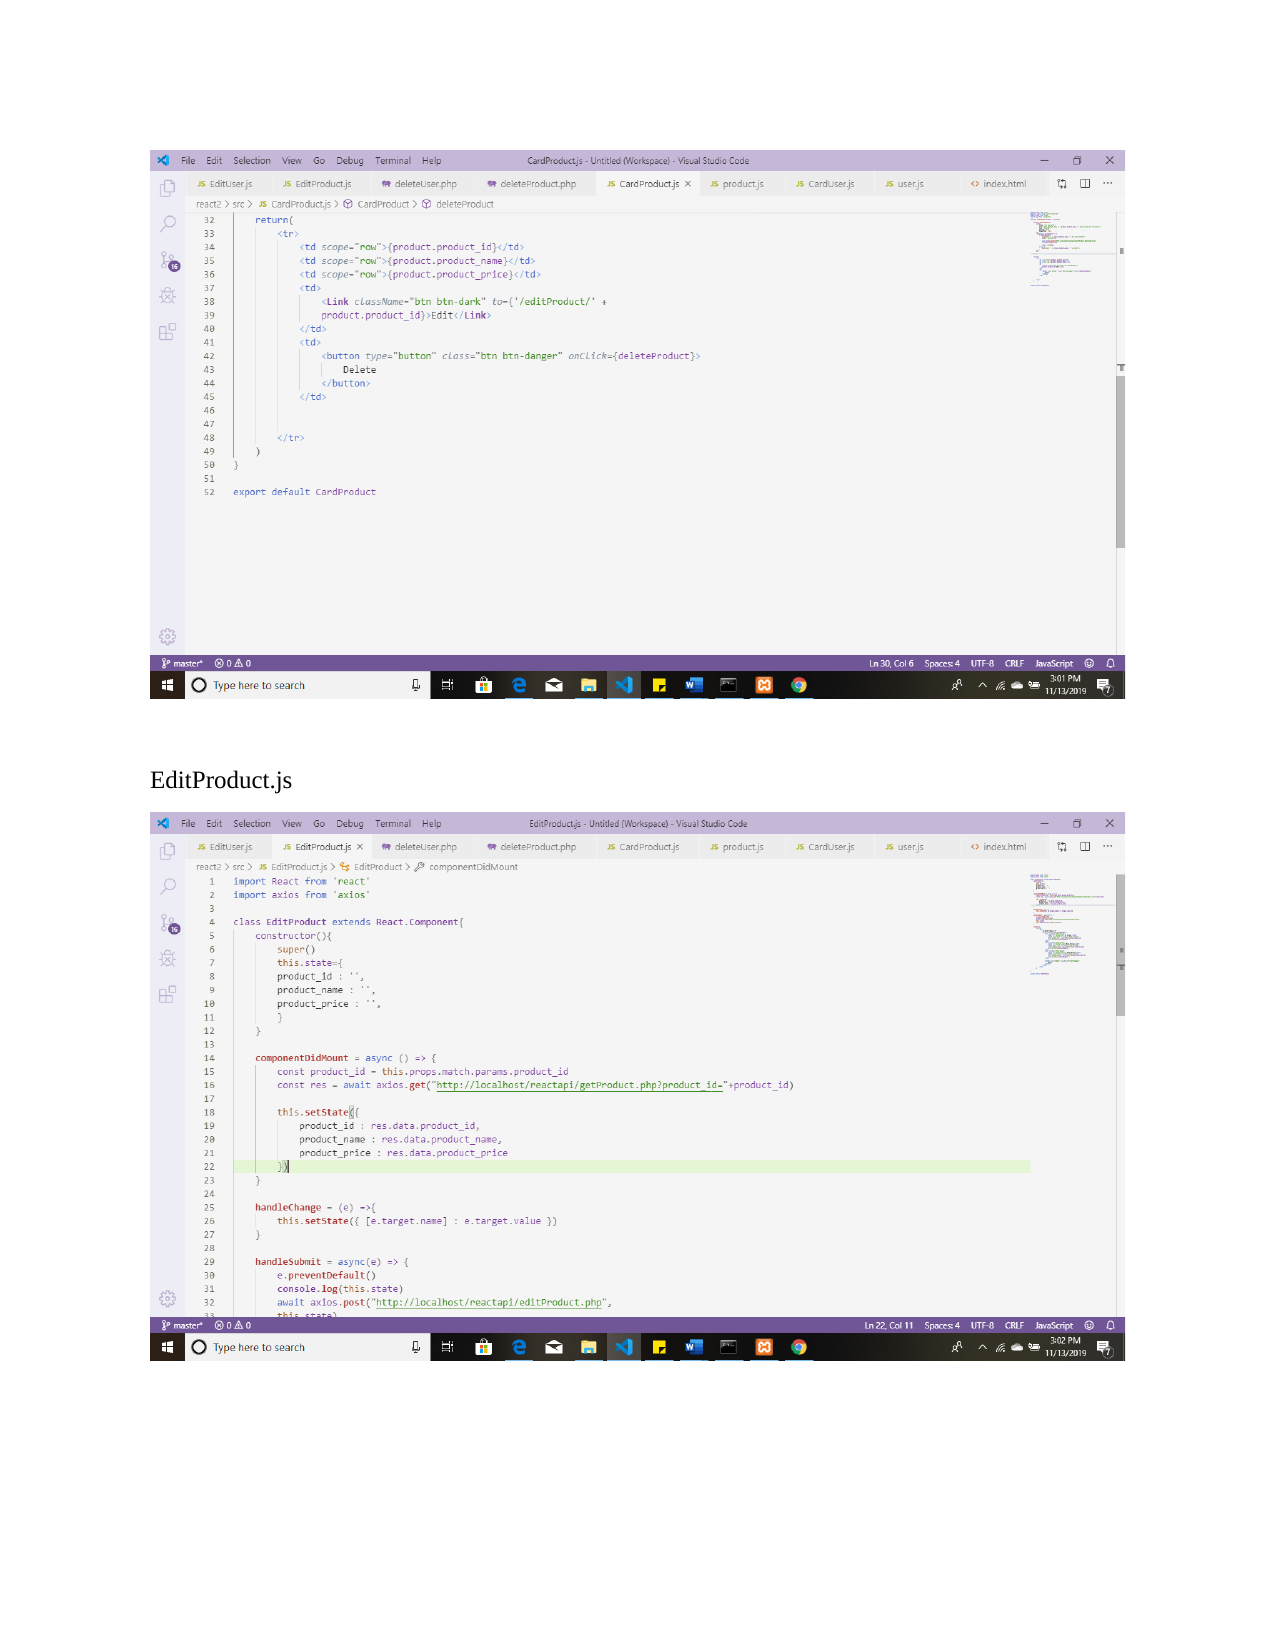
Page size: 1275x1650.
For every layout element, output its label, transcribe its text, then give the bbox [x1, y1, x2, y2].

text EditProduct.js [150, 765, 1125, 793]
picture [150, 812, 1125, 1361]
picture [150, 150, 1125, 699]
